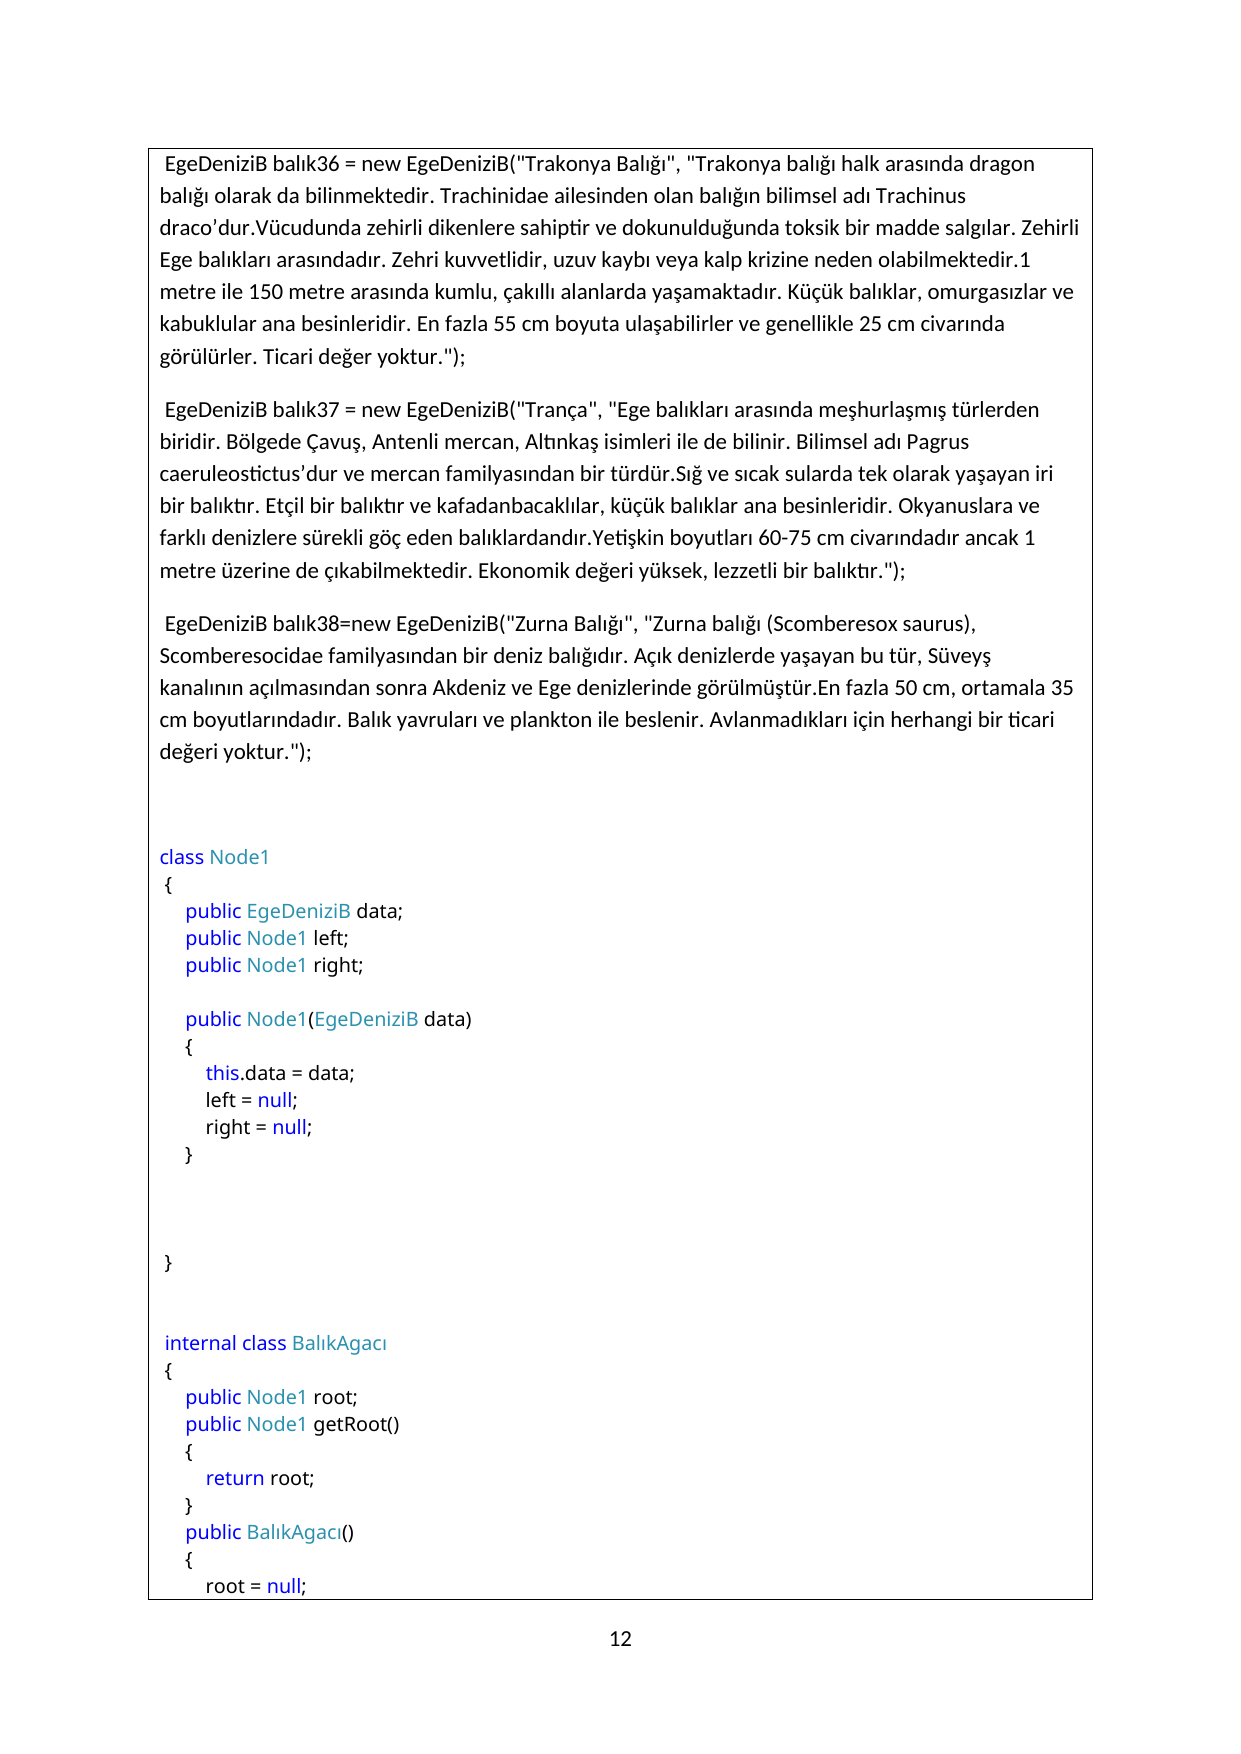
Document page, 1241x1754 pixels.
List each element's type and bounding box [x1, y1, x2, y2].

table_header [149, 149, 1092, 1599]
